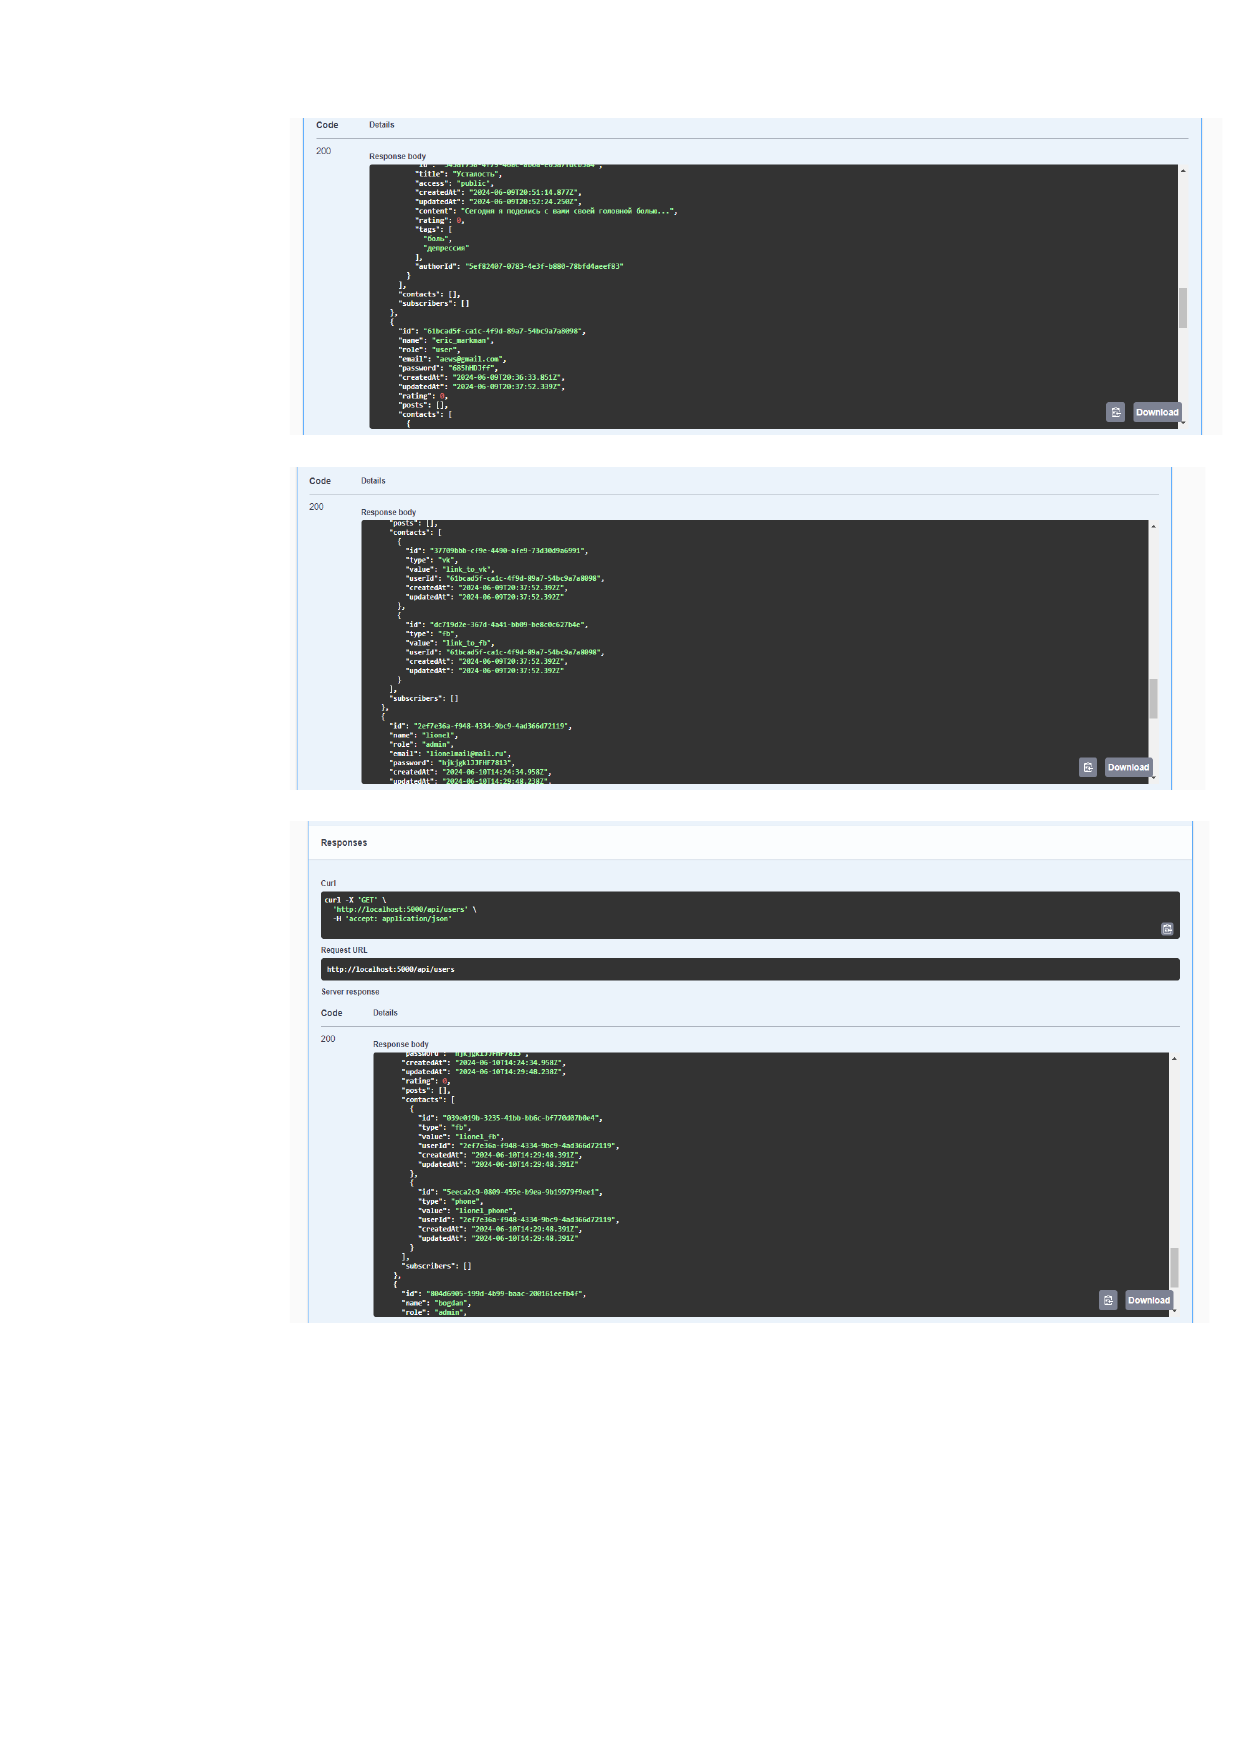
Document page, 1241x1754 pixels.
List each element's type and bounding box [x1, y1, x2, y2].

picture [289, 467, 1206, 790]
picture [289, 118, 1223, 435]
picture [289, 821, 1210, 1323]
